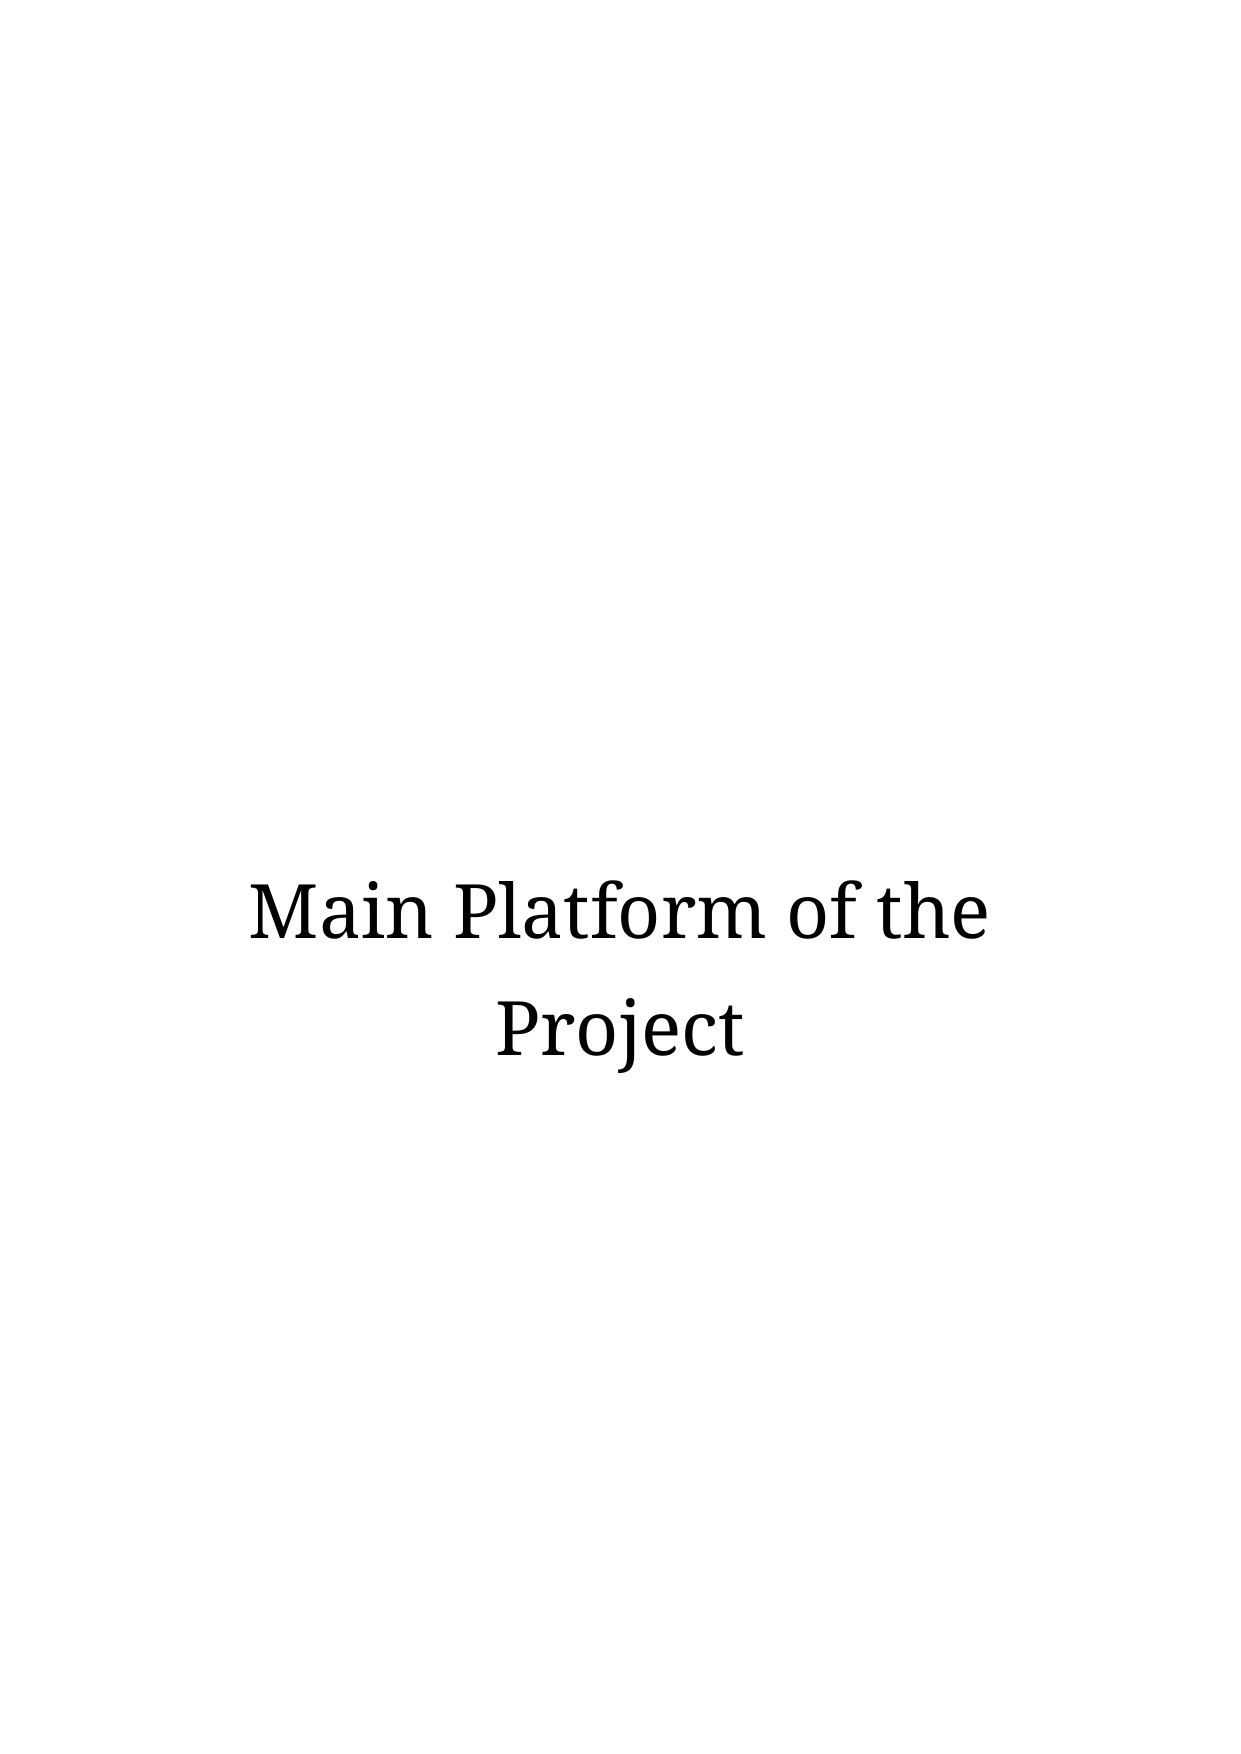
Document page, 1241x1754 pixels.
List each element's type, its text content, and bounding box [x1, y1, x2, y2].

text Main Platform of the Project [150, 858, 1090, 1078]
